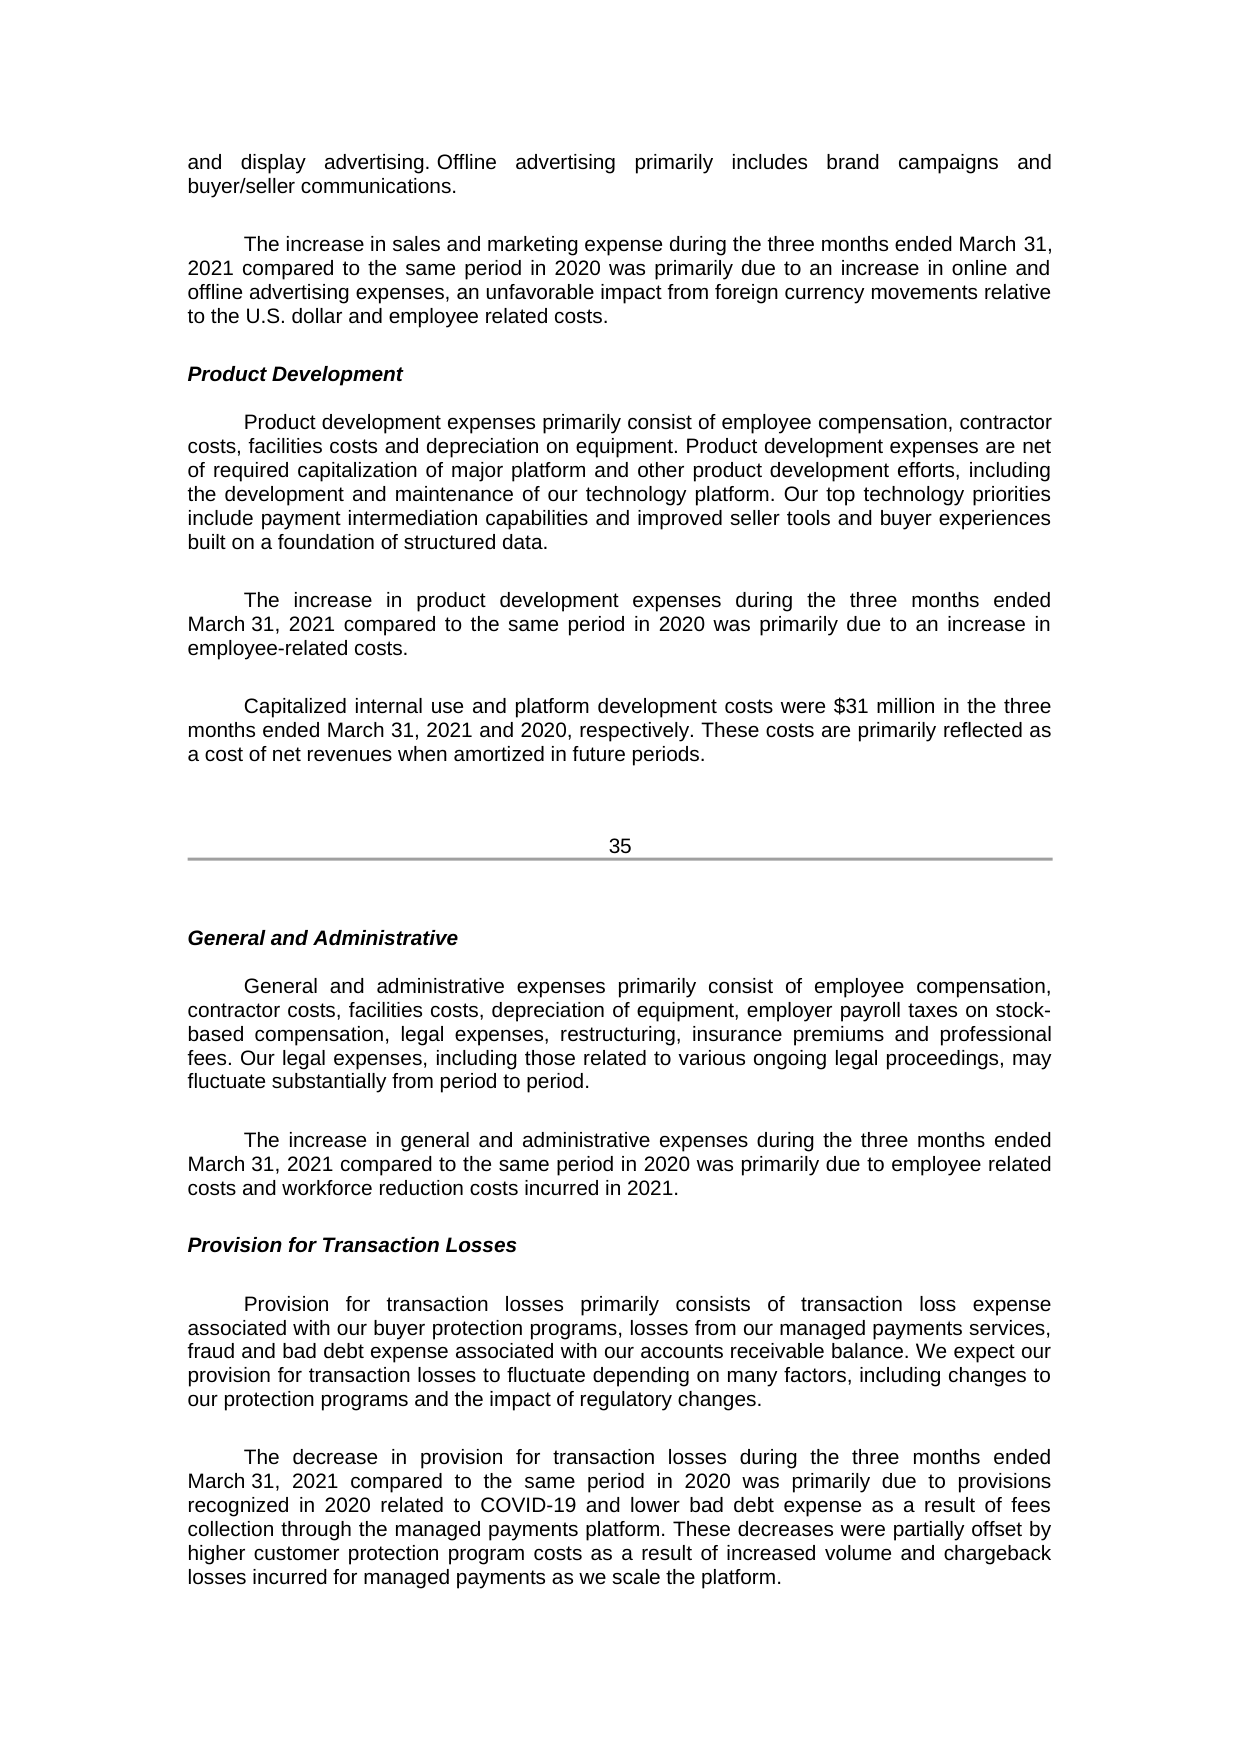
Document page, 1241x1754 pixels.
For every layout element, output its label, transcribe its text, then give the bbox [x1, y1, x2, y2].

text Product Development [187, 362, 1053, 386]
text 35 [187, 833, 1053, 857]
text The increase in product development expenses during the three months ended March 31, 2021 compared to the same period in 2020 was primarily due to an increase in employee-related costs. [187, 588, 1053, 659]
text Provision for Transaction Losses [187, 1233, 1053, 1257]
text General and Administrative [187, 926, 1053, 949]
text The increase in general and administrative expenses during the three months ended March 31, 2021 compared to the same period in 2020 was primarily due to employee related costs and workforce reduction costs incurred in 2021. [187, 1127, 1053, 1199]
text The decrease in provision for transaction losses during the three months ended March 31, 2021 compared to the same period in 2020 was primarily due to provisions recognized in 2020 related to COVID-19 and lower bad debt expense as a result of fees collection through the managed payments platform. These decreases were partially offset by higher customer protection program costs as a result of increased volume and chargeback losses incurred for managed payments as we scale the platform. [187, 1445, 1053, 1589]
text The increase in sales and marketing expense during the three months ended March 31, 2021 compared to the same period in 2020 was primarily due to an increase in online and offline advertising expenses, an unfavorable impact from foreign currency movements relative to the U.S. dollar and employee related costs. [187, 232, 1053, 328]
text Capitalized internal use and platform development costs were $31 million in the three months ended March 31, 2021 and 2020, respectively. These costs are primarily reflected as a cost of net revenues when amortized in future periods. [187, 693, 1053, 765]
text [187, 150, 1053, 198]
text Provision for transaction losses primarily consists of transaction loss expense associated with our buyer protection programs, losses from our managed payments services, fraud and bad debt expense associated with our accounts receivable balance. We expect our provision for transaction losses to fluctuate depending on many factors, including changes to our protection programs and the impact of regulatory changes. [187, 1291, 1053, 1411]
text Product development expenses primarily consist of employee compensation, contractor costs, facilities costs and depreciation on equipment. Product development expenses are net of required capitalization of major platform and other product development efforts, including the development and maintenance of our technology platform. Our top technology priorities include payment intermediation capabilities and improved seller tools and buyer experiences built on a foundation of structured data. [187, 410, 1053, 553]
text General and administrative expenses primarily consist of employee compensation, contractor costs, facilities costs, depreciation of equipment, employer payroll taxes on stock-based compensation, legal expenses, restructuring, insurance premiums and professional fees. Our legal expenses, including those related to various ongoing legal proceedings, may fluctuate substantially from period to period. [187, 973, 1053, 1093]
